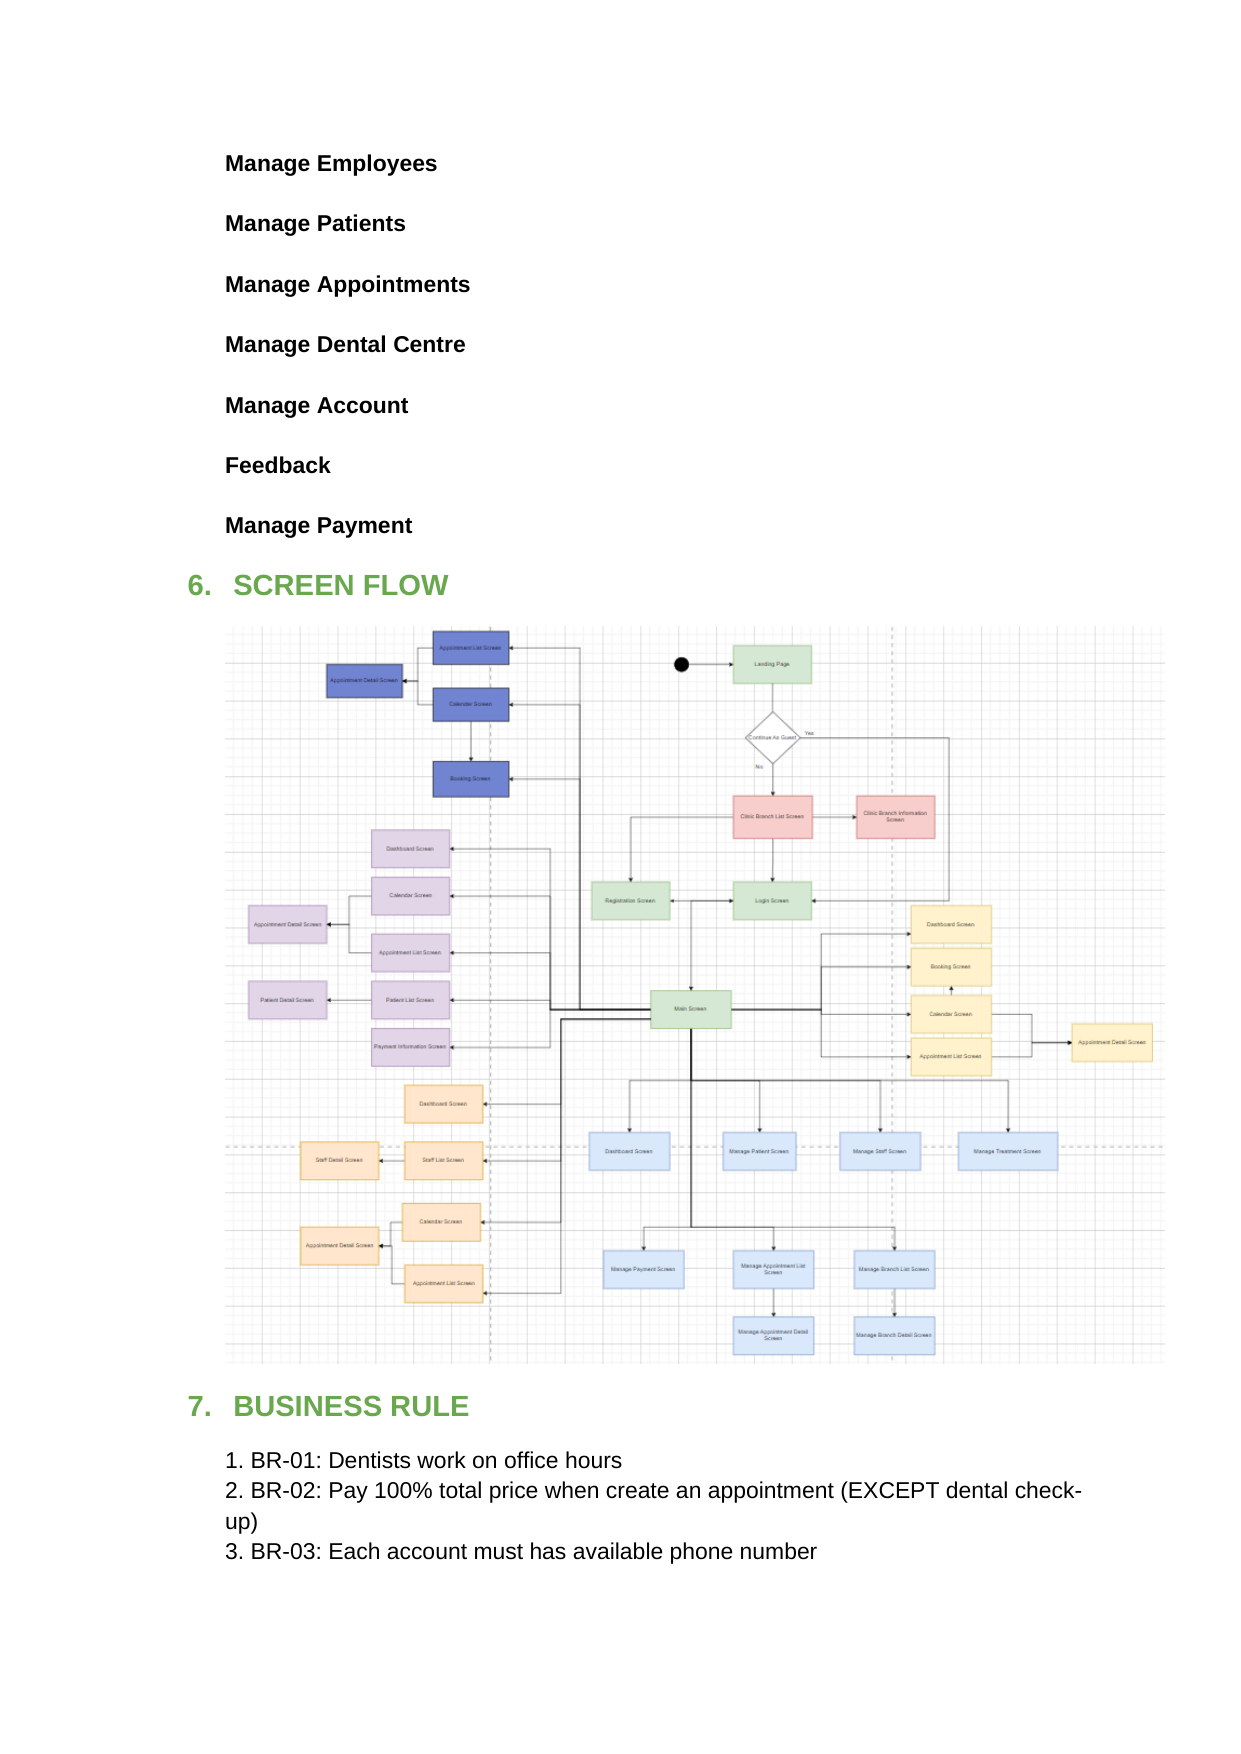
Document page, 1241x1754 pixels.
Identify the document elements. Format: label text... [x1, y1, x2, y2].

list SCREEN FLOW [187, 568, 1090, 601]
text Manage Payment [225, 512, 1090, 539]
text Manage Account [225, 392, 1090, 418]
text 1. BR-01: Dentists work on office hours [225, 1447, 1090, 1474]
text Feedback [225, 452, 1090, 478]
text Manage Employees [225, 150, 1090, 176]
text 3. BR-03: Each account must has available phone number [225, 1538, 1090, 1564]
text Manage Patients [225, 210, 1090, 237]
list BUSINESS RULE [187, 1389, 1090, 1422]
text Manage Appointments [225, 271, 1090, 297]
text 2. BR-02: Pay 100% total price when create an appointment (EXCEPT dental check-up) [225, 1477, 1090, 1534]
text Manage Dental Centre [225, 331, 1090, 358]
picture [225, 626, 1166, 1364]
